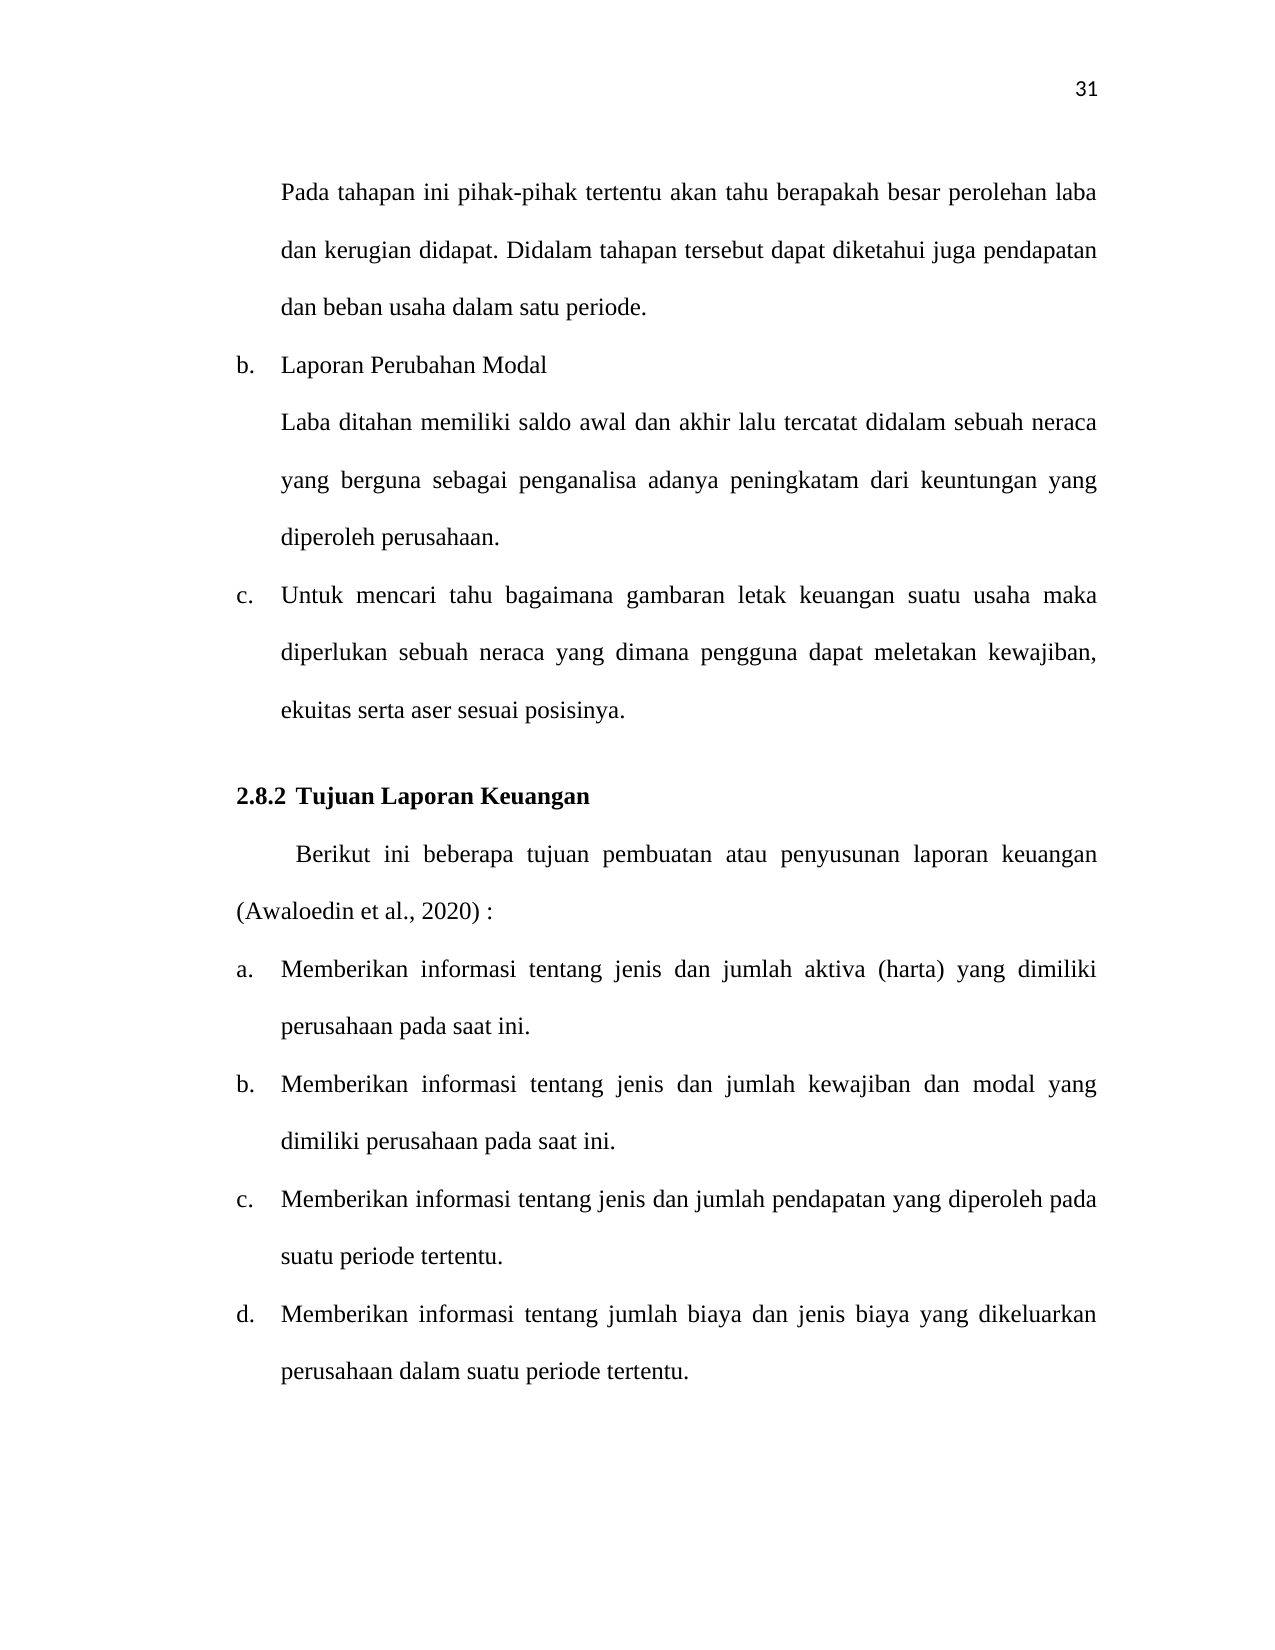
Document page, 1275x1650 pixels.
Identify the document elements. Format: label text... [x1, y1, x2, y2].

text Berikut ini beberapa tujuan pembuatan atau penyusunan laporan keuangan (Awaloedin et al., 2020) : [236, 839, 1098, 925]
list Memberikan informasi tentang jenis dan jumlah kewajiban dan modal yang dimiliki perusahaan pada saat ini. [236, 1069, 1098, 1155]
list Memberikan informasi tentang jumlah biaya dan jenis biaya yang dikeluarkan perusahaan dalam suatu periode tertentu. [236, 1299, 1098, 1385]
list Laba ditahan memiliki saldo awal dan akhir lalu tercatat didalam sebuah neraca yang berguna sebagai penganalisa adanya peningkatam dari keuntungan yang diperoleh perusahaan. [281, 407, 1098, 551]
list Memberikan informasi tentang jenis dan jumlah aktiva (harta) yang dimiliki perusahaan pada saat ini. [236, 954, 1098, 1040]
list Laporan Perubahan Modal [236, 350, 1098, 378]
list Pada tahapan ini pihak-pihak tertentu akan tahu berapakah besar perolehan laba dan kerugian didapat. Didalam tahapan tersebut dapat diketahui juga pendapatan dan beban usaha dalam satu periode. [281, 177, 1098, 321]
list Memberikan informasi tentang jenis dan jumlah pendapatan yang diperoleh pada suatu periode tertentu. [236, 1184, 1098, 1270]
list Untuk mencari tahu bagaimana gambaran letak keuangan suatu usaha maka diperlukan sebuah neraca yang dimana pengguna dapat meletakan kewajiban, ekuitas serta aser sesuai posisinya. [236, 580, 1098, 723]
subtitle Tujuan Laporan Keuangan [236, 781, 1098, 810]
